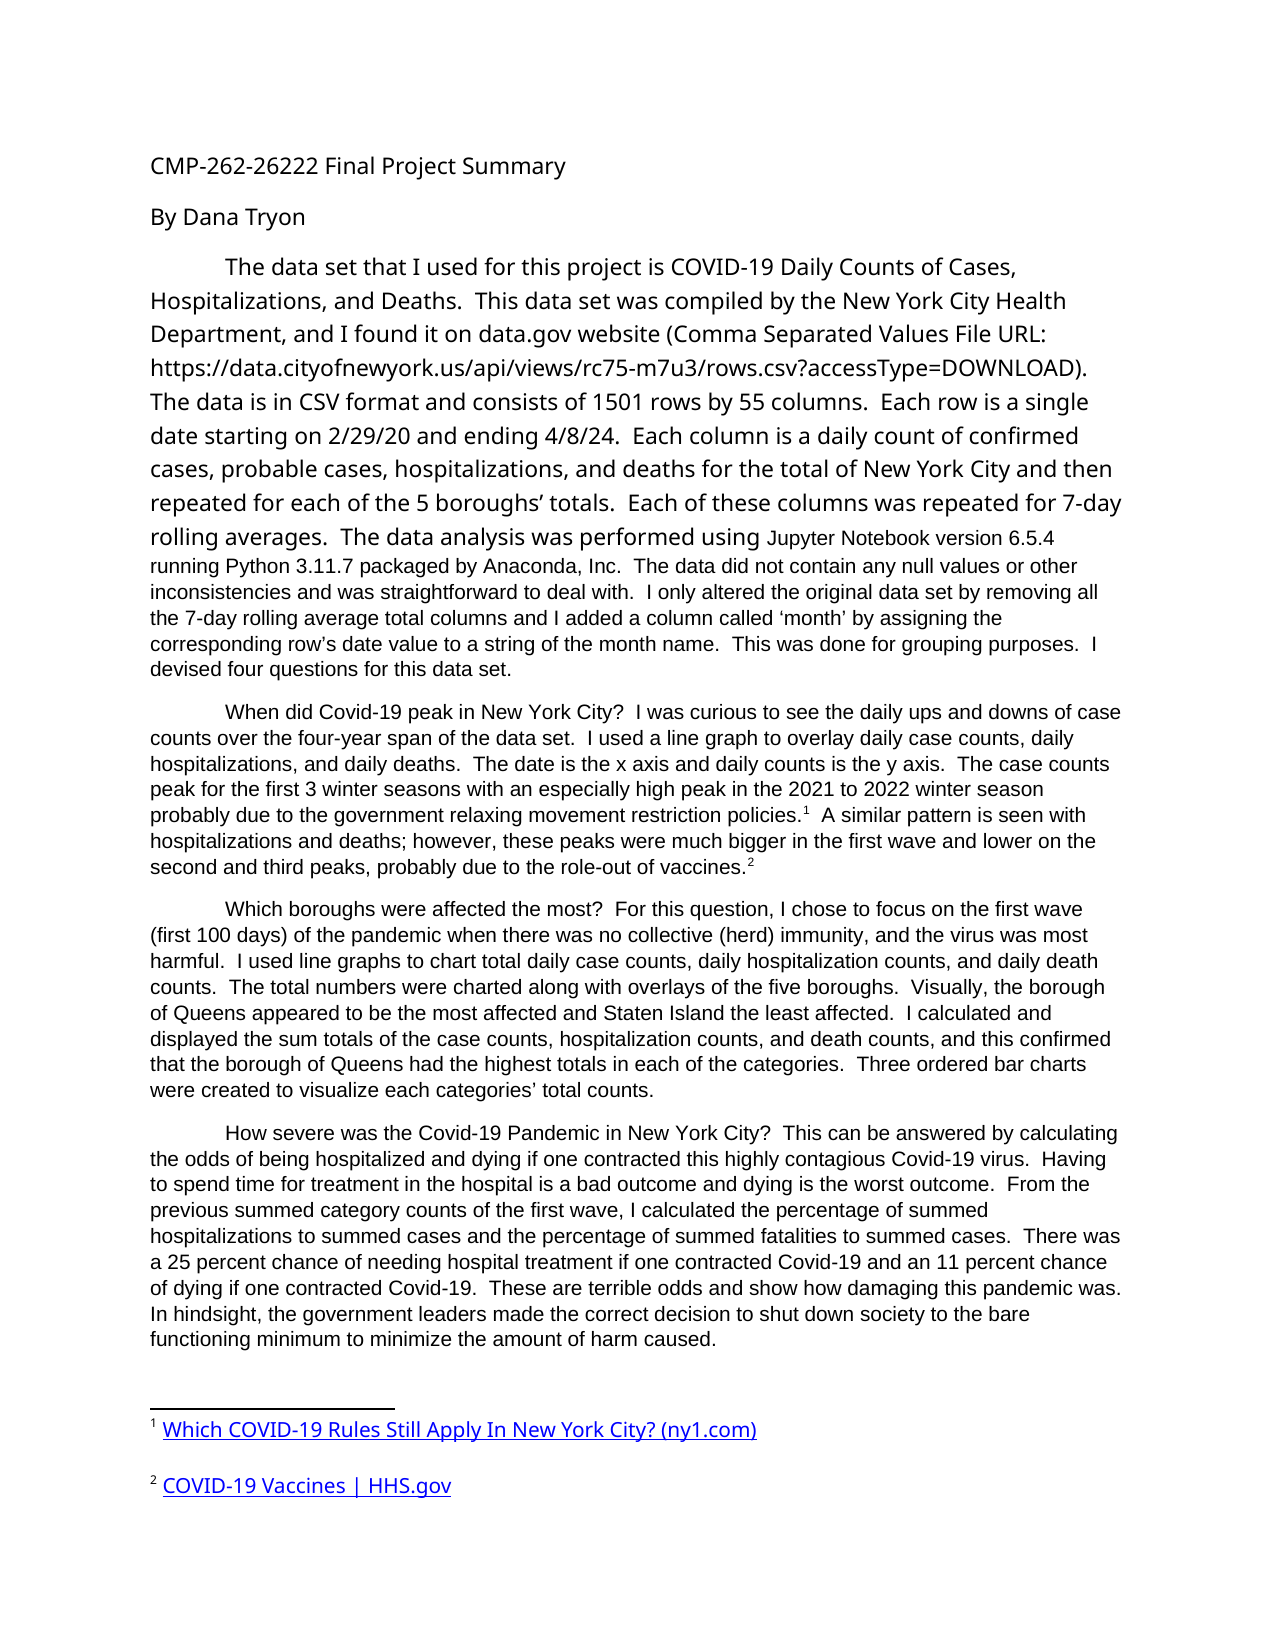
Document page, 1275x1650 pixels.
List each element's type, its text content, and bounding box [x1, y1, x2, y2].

text CMP-262-26222 Final Project Summary [150, 150, 1125, 181]
text How severe was the Covid-19 Pandemic in New York City? This can be answered by calculating the odds of being hospitalized and dying if one contracted this highly contagious Covid-19 virus. Having to spend time for treatment in the hospital is a bad outcome and dying is the worst outcome. From the previous summed category counts of the first wave, I calculated the percentage of summed hospitalizations to summed cases and the percentage of summed fatalities to summed cases. There was a 25 percent chance of needing hospital treatment if one contracted Covid-19 and an 11 percent chance of dying if one contracted Covid-19. These are terrible odds and show how damaging this pandemic was. In hindsight, the government leaders made the correct decision to shut down society to the bare functioning minimum to minimize the amount of harm caused. [150, 1121, 1125, 1351]
text Which boroughs were affected the most? For this question, I chose to focus on the first wave (first 100 days) of the pandemic when there was no collective (herd) immunity, and the virus was most harmful. I used line graphs to chart total daily case counts, daily hospitalization counts, and daily death counts. The total numbers were charted along with overlays of the five boroughs. Visually, the borough of Queens appeared to be the most affected and Staten Island the least affected. I calculated and displayed the sum totals of the case counts, hospitalization counts, and death counts, and this confirmed that the borough of Queens had the highest totals in each of the categories. Three ordered bar charts were created to visualize each categories’ total counts. [150, 897, 1125, 1102]
text By Dana Tryon [150, 200, 1125, 232]
text When did Covid-19 peak in New York City? I was curious to see the daily ups and downs of case counts over the four-year span of the data set. I used a line graph to overlay daily case counts, daily hospitalizations, and daily deaths. The date is the x axis and daily counts is the y axis. The case counts peak for the first 3 winter seasons with an especially high peak in the 2021 to 2022 winter season probably due to the government relaxing movement restriction policies. A similar pattern is seen with hospitalizations and deaths; however, these peaks were much bigger in the first wave and lower on the second and third peaks, probably due to the role-out of vaccines. [150, 700, 1125, 879]
text The data set that I used for this project is COVID-19 Daily Counts of Cases, Hospitalizations, and Deaths. This data set was compiled by the New York City Health Department, and I found it on data.gov website (Comma Separated Values File URL: https://data.cityofnewyork.us/api/views/rc75-m7u3/rows.csv?accessType=DOWNLOAD). The data is in CSV format and consists of 1501 rows by 55 columns. Each row is a single date starting on 2/29/20 and ending 4/8/24. Each column is a daily count of confirmed cases, probable cases, hospitalizations, and deaths for the total of New York City and then repeated for each of the 5 boroughs’ totals. Each of these columns was repeated for 7-day rolling averages. The data analysis was performed using Jupyter Notebook version 6.5.4 running Python 3.11.7 packaged by Anaconda, Inc. The data did not contain any null values or other inconsistencies and was straightforward to deal with. I only altered the original data set by removing all the 7-day rolling average total columns and I added a column called ‘month’ by assigning the corresponding row’s date value to a string of the month name. This was done for grouping purposes. I devised four questions for this data set. [150, 251, 1125, 681]
